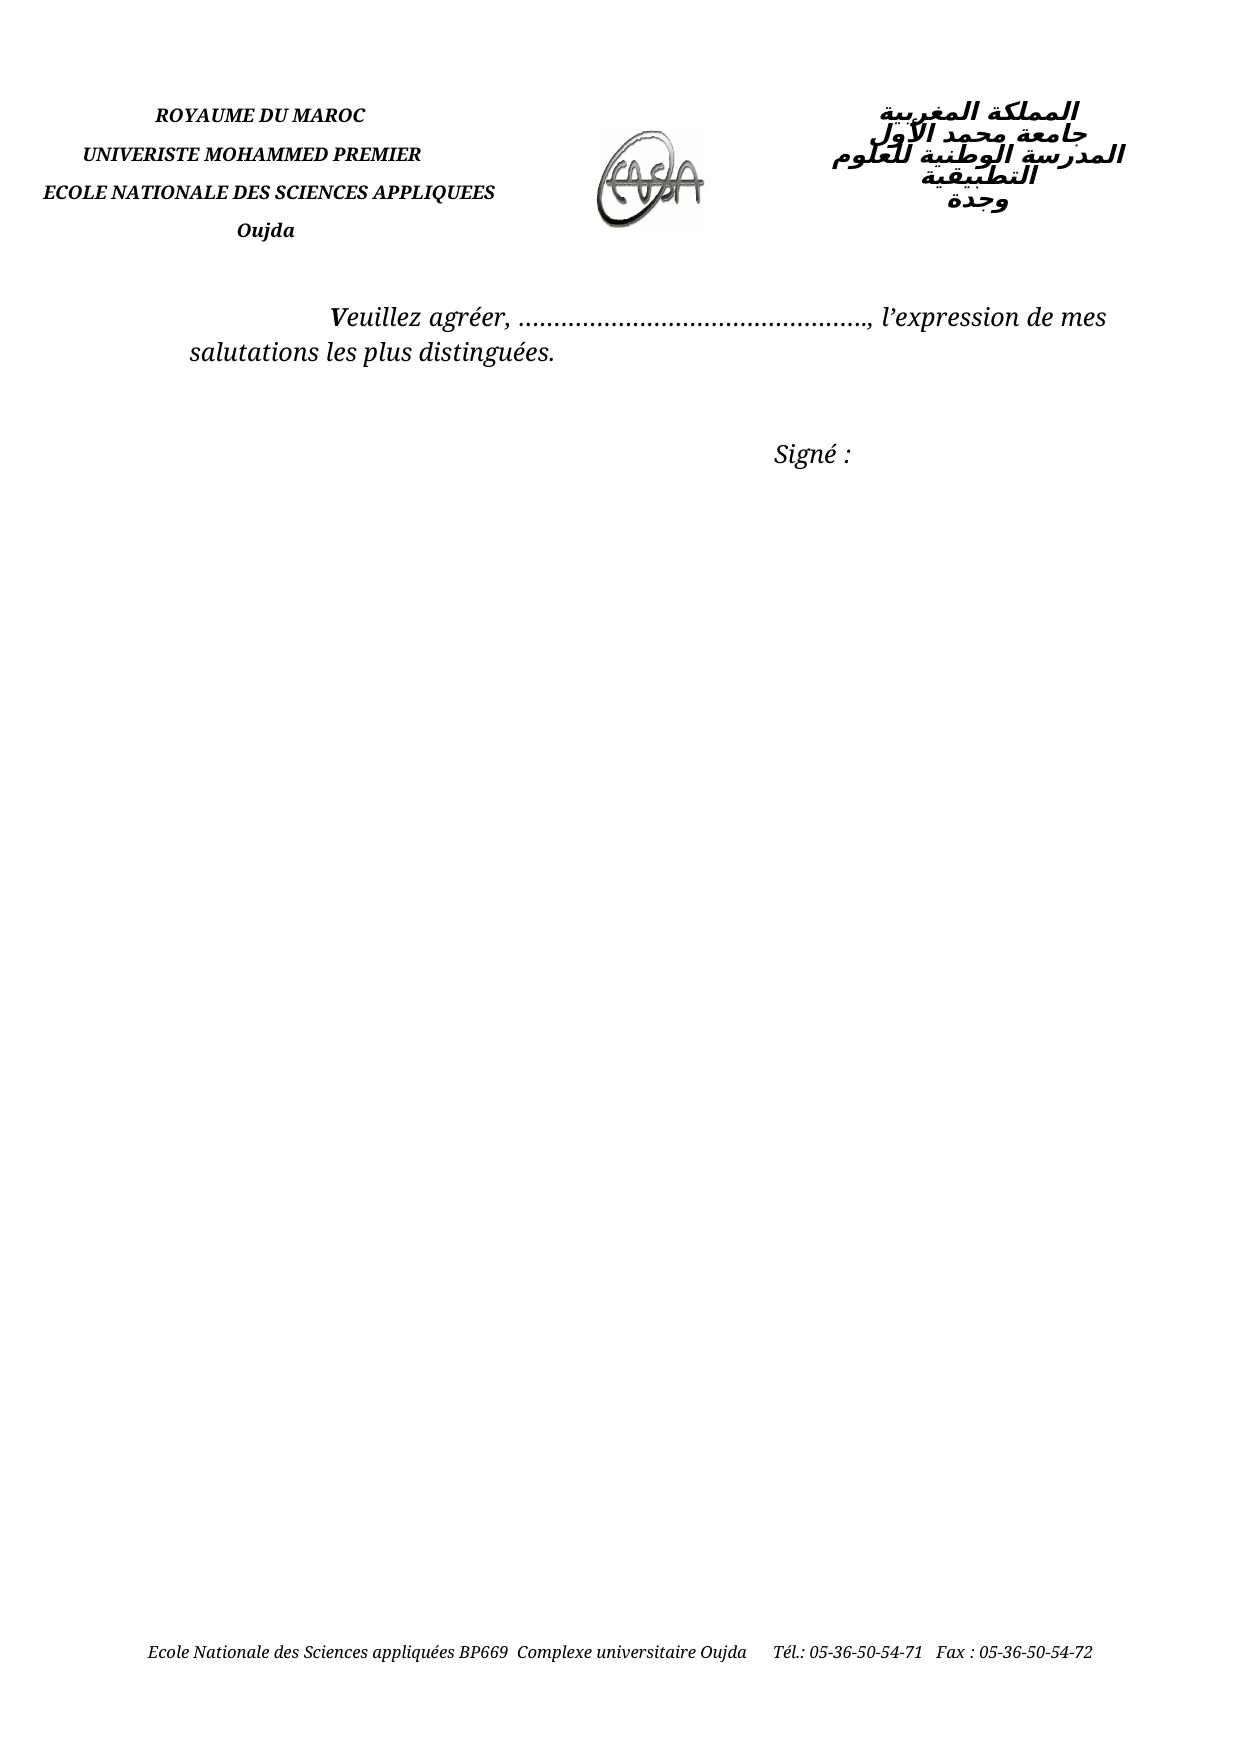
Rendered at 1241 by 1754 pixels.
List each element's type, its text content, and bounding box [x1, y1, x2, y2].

text Veuillez agréer, …………………………………………., l’expression de mes salutations les plus distinguées. [114, 300, 1107, 368]
picture [594, 123, 707, 237]
text Signé : [152, 436, 1107, 470]
